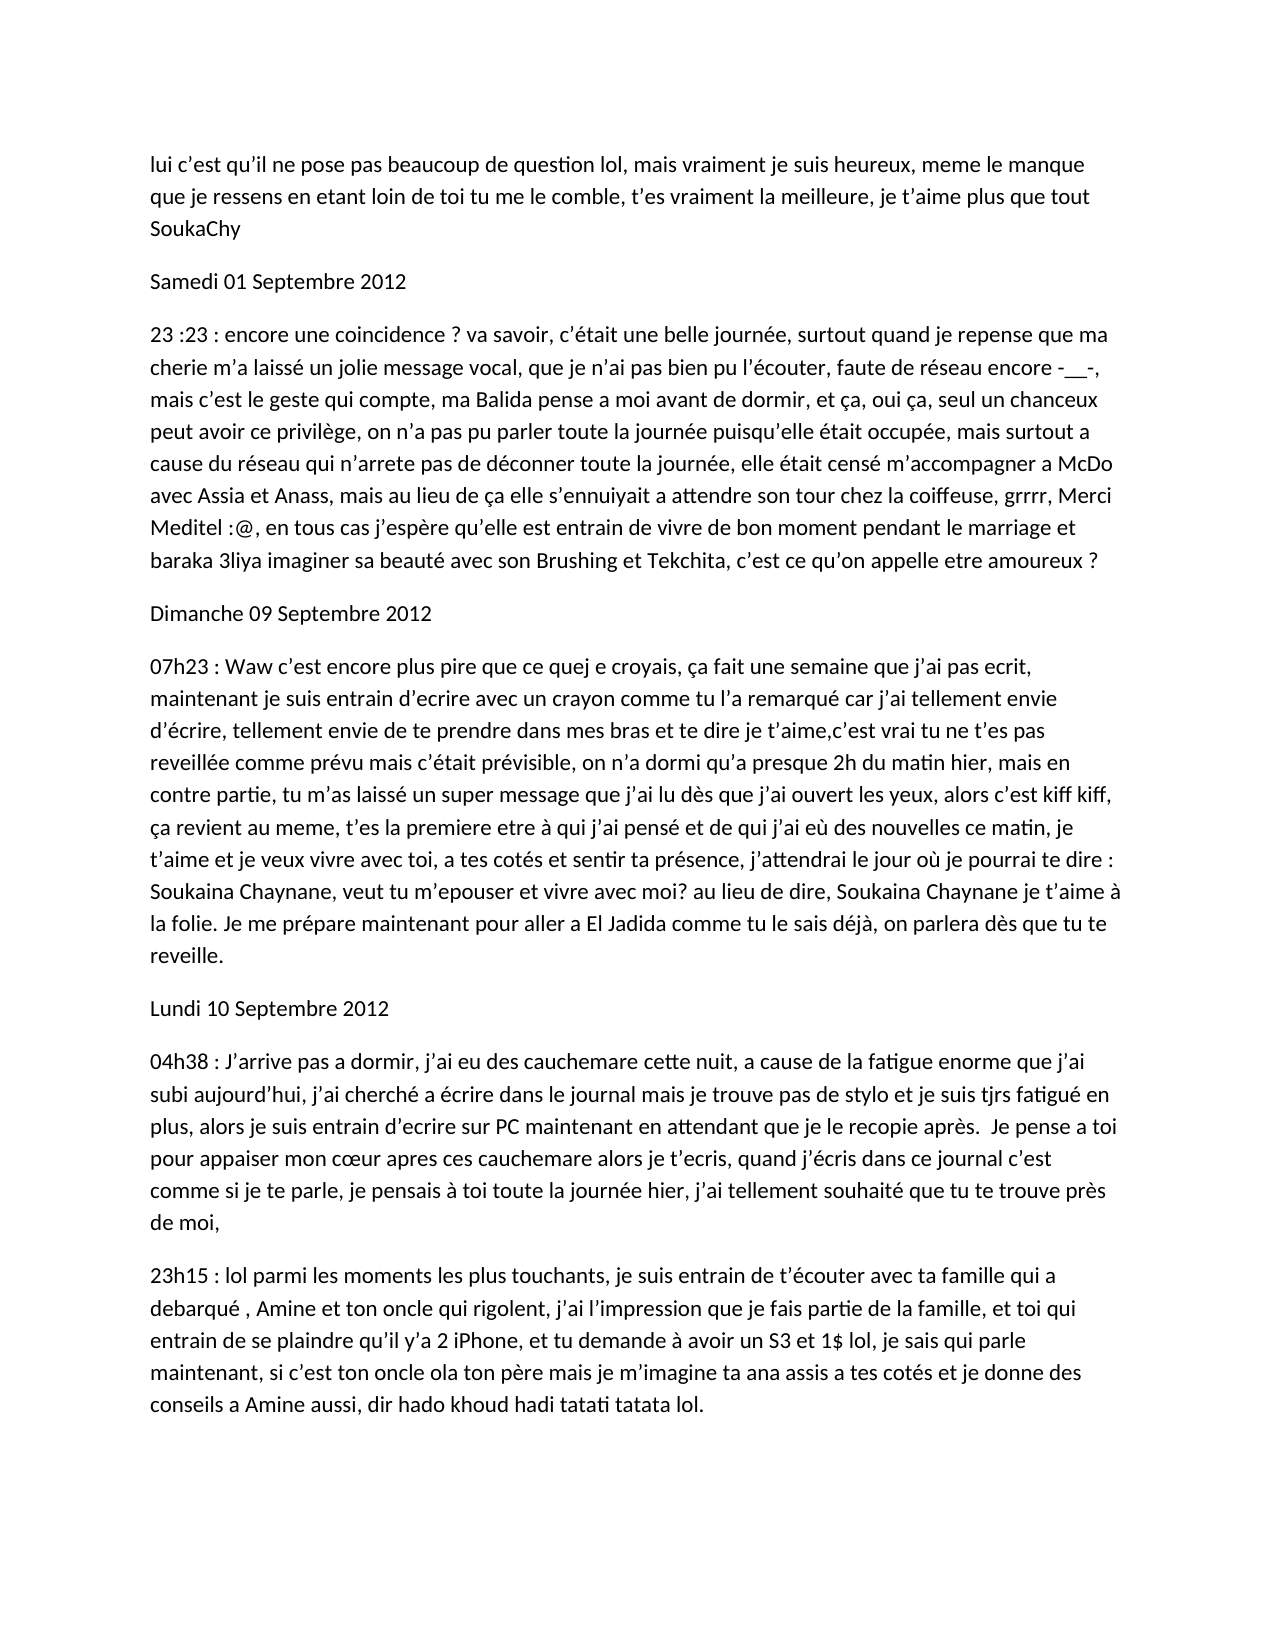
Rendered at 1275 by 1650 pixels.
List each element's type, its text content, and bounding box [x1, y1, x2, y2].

text Dimanche 09 Septembre 2012 [150, 599, 1125, 627]
text 23h15 : lol parmi les moments les plus touchants, je suis entrain de t’écouter avec ta famille qui a debarqué , Amine et ton oncle qui rigolent, j’ai l’impression que je fais partie de la famille, et toi qui entrain de se plaindre qu’il y’a 2 iPhone, et tu demande à avoir un S3 et 1$ lol, je sais qui parle maintenant, si c’est ton oncle ola ton père mais je m’imagine ta ana assis a tes cotés et je donne des conseils a Amine aussi, dir hado khoud hadi tatati tatata lol. [150, 1261, 1125, 1418]
text Lundi 10 Septembre 2012 [150, 994, 1125, 1022]
text Samedi 01 Septembre 2012 [150, 267, 1125, 295]
text 07h23 : Waw c’est encore plus pire que ce quej e croyais, ça fait une semaine que j’ai pas ecrit, maintenant je suis entrain d’ecrire avec un crayon comme tu l’a remarqué car j’ai tellement envie d’écrire, tellement envie de te prendre dans mes bras et te dire je t’aime,c’est vrai tu ne t’es pas reveillée comme prévu mais c’était prévisible, on n’a dormi qu’a presque 2h du matin hier, mais en contre partie, tu m’as laissé un super message que j’ai lu dès que j’ai ouvert les yeux, alors c’est kiff kiff, ça revient au meme, t’es la premiere etre à qui j’ai pensé et de qui j’ai eù des nouvelles ce matin, je t’aime et je veux vivre avec toi, a tes cotés et sentir ta présence, j’attendrai le jour où je pourrai te dire : Soukaina Chaynane, veut tu m’epouser et vivre avec moi? au lieu de dire, Soukaina Chaynane je t’aime à la folie. Je me prépare maintenant pour aller a El Jadida comme tu le sais déjà, on parlera dès que tu te reveille. [150, 652, 1125, 969]
text 23 :23 : encore une coincidence ? va savoir, c’était une belle journée, surtout quand je repense que ma cherie m’a laissé un jolie message vocal, que je n’ai pas bien pu l’écouter, faute de réseau encore -__-, mais c’est le geste qui compte, ma Balida pense a moi avant de dormir, et ça, oui ça, seul un chanceux peut avoir ce privilège, on n’a pas pu parler toute la journée puisqu’elle était occupée, mais surtout a cause du réseau qui n’arrete pas de déconner toute la journée, elle était censé m’accompagner a McDo avec Assia et Anass, mais au lieu de ça elle s’ennuiyait a attendre son tour chez la coiffeuse, grrrr, Merci Meditel :@, en tous cas j’espère qu’elle est entrain de vivre de bon moment pendant le marriage et baraka 3liya imaginer sa beauté avec son Brushing et Tekchita, c’est ce qu’on appelle etre amoureux ? [150, 320, 1125, 574]
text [150, 150, 1125, 242]
text 04h38 : J’arrive pas a dormir, j’ai eu des cauchemare cette nuit, a cause de la fatigue enorme que j’ai subi aujourd’hui, j’ai cherché a écrire dans le journal mais je trouve pas de stylo et je suis tjrs fatigué en plus, alors je suis entrain d’ecrire sur PC maintenant en attendant que je le recopie après. Je pense a toi pour appaiser mon cœur apres ces cauchemare alors je t’ecris, quand j’écris dans ce journal c’est comme si je te parle, je pensais à toi toute la journée hier, j’ai tellement souhaité que tu te trouve près de moi, [150, 1047, 1125, 1236]
